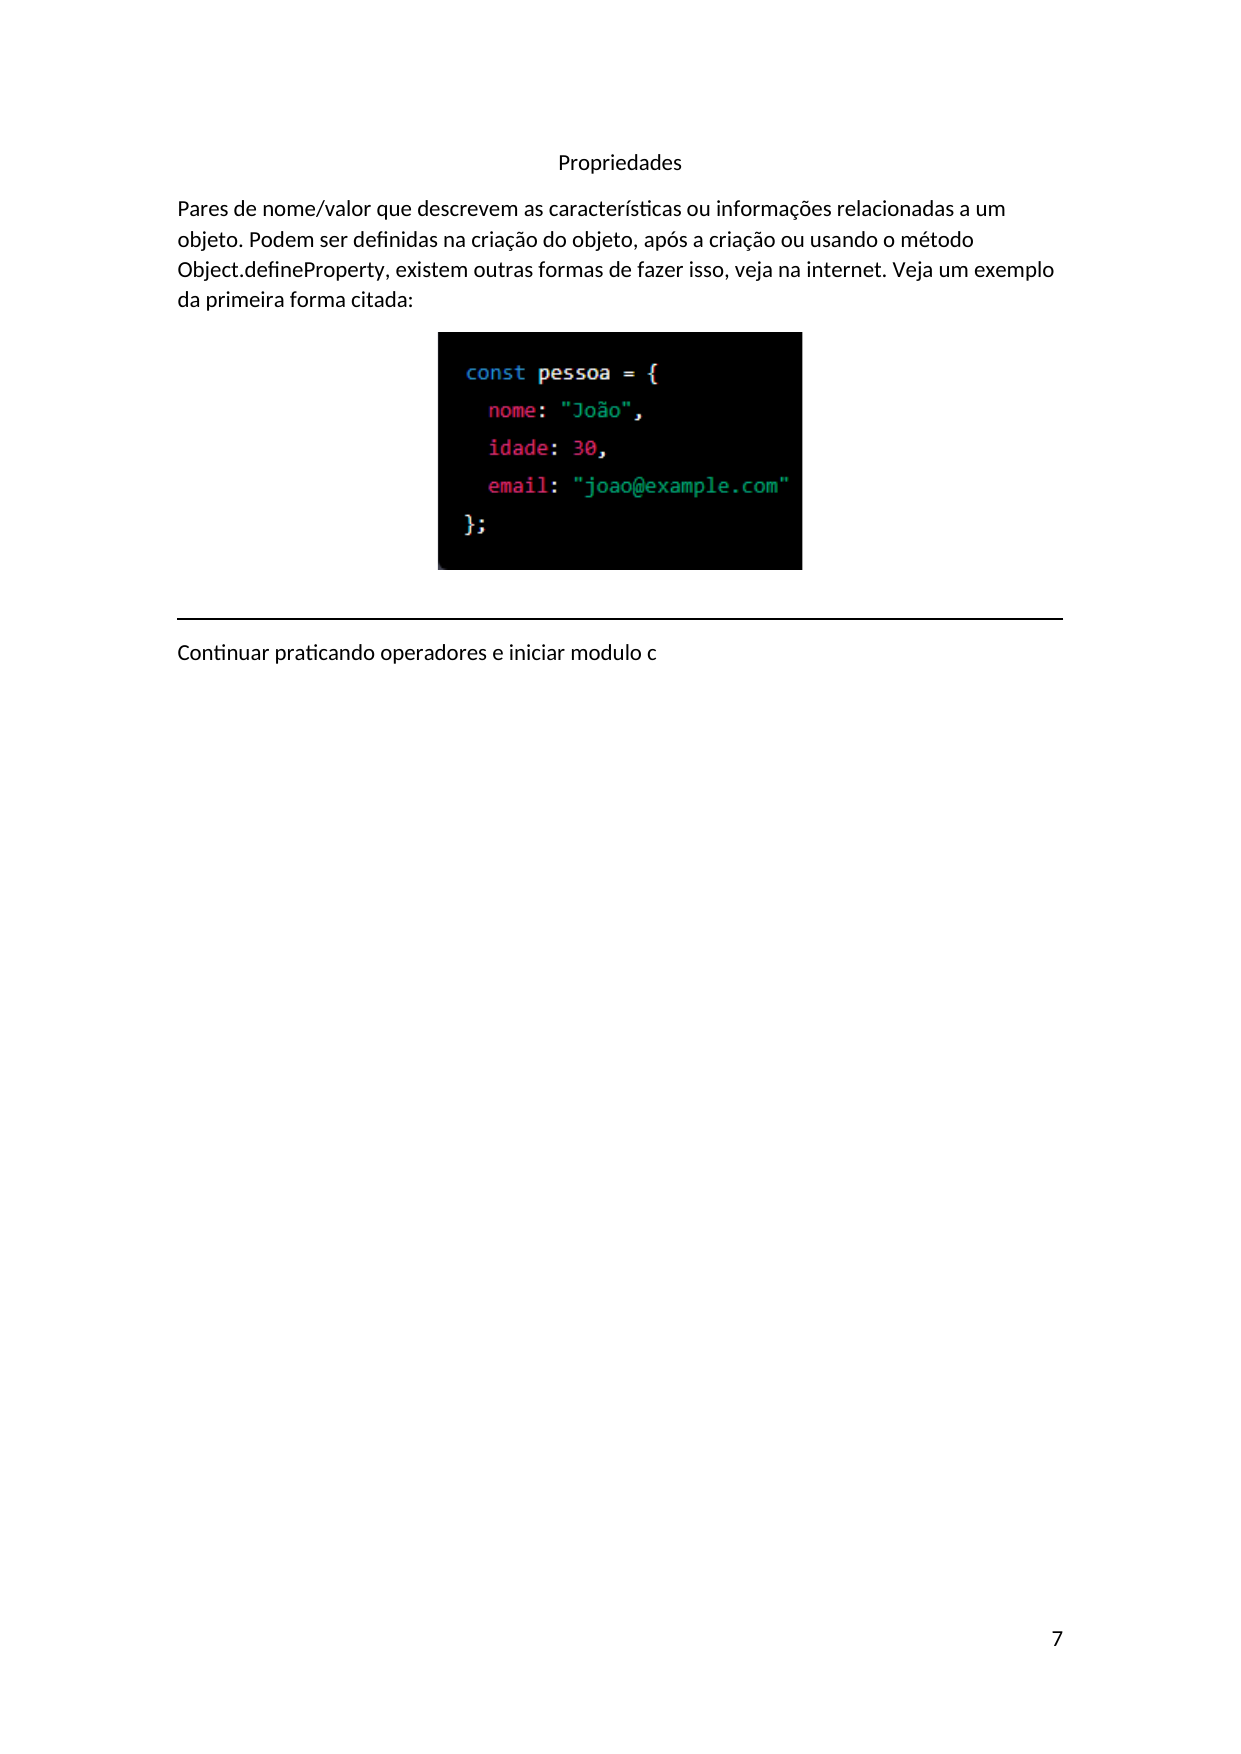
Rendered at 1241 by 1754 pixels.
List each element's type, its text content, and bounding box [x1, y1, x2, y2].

text Pares de nome/valor que descrevem as características ou informações relacionadas a um objeto. Podem ser definidas na criação do objeto, após a criação ou usando o método Object.defineProperty, existem outras formas de fazer isso, veja na internet. Veja um exemplo da primeira forma citada: [177, 194, 1063, 313]
text Propriedades [177, 148, 1063, 176]
text Continuar praticando operadores e iniciar modulo c [177, 638, 1063, 667]
picture [437, 332, 803, 570]
